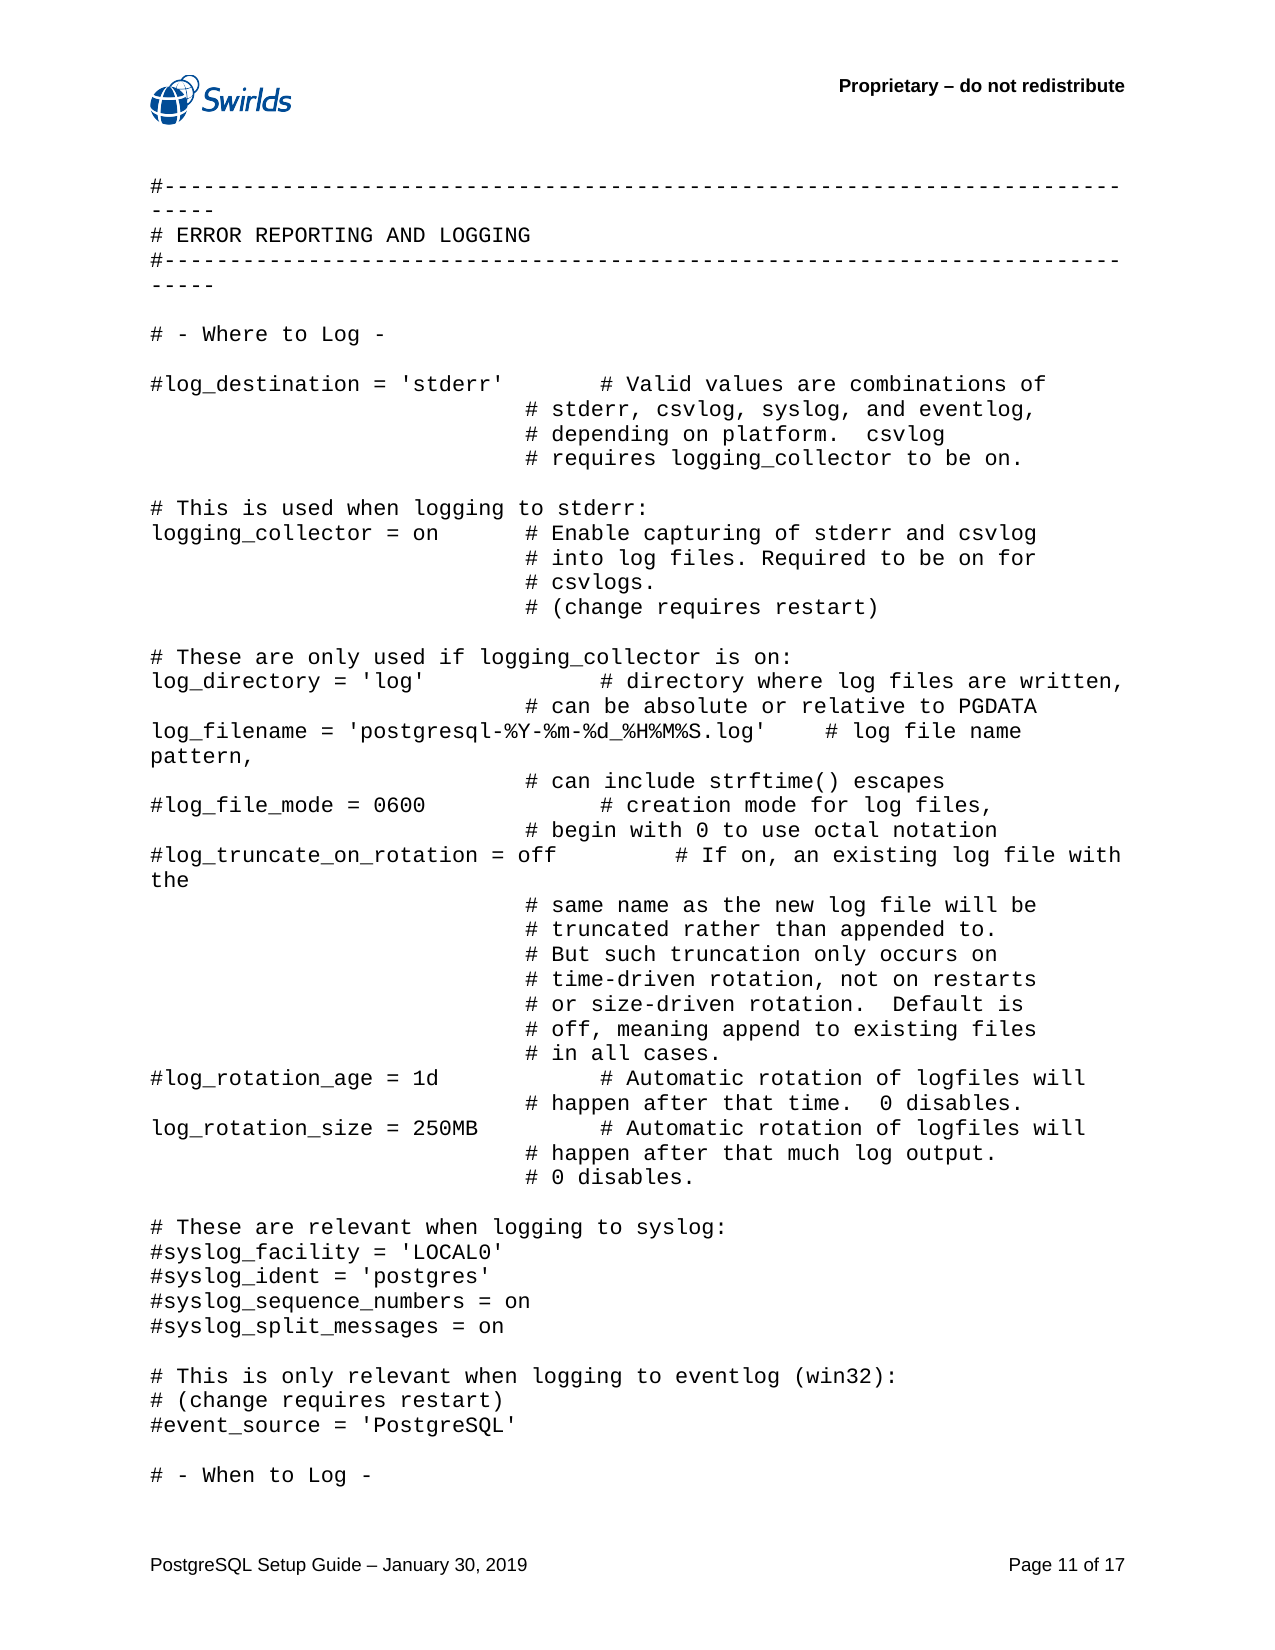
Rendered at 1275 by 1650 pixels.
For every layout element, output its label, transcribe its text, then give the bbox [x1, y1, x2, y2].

text # happen after that much log output. [150, 1142, 1125, 1166]
text # requires logging_collector to be on. [150, 447, 1125, 472]
text # But such truncation only occurs on [150, 943, 1125, 968]
text # depending on platform. csvlog [150, 423, 1125, 447]
picture [150, 75, 292, 125]
text # These are only used if logging_collector is on: [150, 646, 1125, 671]
text log_rotation_size = 250MB # Automatic rotation of logfiles will [150, 1117, 1125, 1142]
text # or size-driven rotation. Default is [150, 993, 1125, 1018]
text # in all cases. [150, 1042, 1125, 1067]
text #syslog_ident = 'postgres' [150, 1266, 1125, 1290]
text # happen after that time. 0 disables. [150, 1092, 1125, 1117]
text # into log files. Required to be on for [150, 547, 1125, 571]
text # This is only relevant when logging to eventlog (win32): [150, 1365, 1125, 1389]
text #syslog_sequence_numbers = on [150, 1290, 1125, 1315]
text # This is used when logging to stderr: [150, 497, 1125, 522]
text # stderr, csvlog, syslog, and eventlog, [150, 398, 1125, 423]
text # (change requires restart) [150, 596, 1125, 621]
text # These are relevant when logging to syslog: [150, 1216, 1125, 1241]
text # same name as the new log file will be [150, 894, 1125, 918]
text # - When to Log - [150, 1464, 1125, 1489]
text #------------------------------------------------------------------------------ [150, 175, 1125, 224]
text # (change requires restart) [150, 1389, 1125, 1414]
text # time-driven rotation, not on restarts [150, 968, 1125, 993]
text #log_file_mode = 0600 # creation mode for log files, [150, 794, 1125, 819]
text # off, meaning append to existing files [150, 1018, 1125, 1042]
text # truncated rather than appended to. [150, 918, 1125, 943]
text # 0 disables. [150, 1166, 1125, 1191]
text # can include strftime() escapes [150, 770, 1125, 794]
text # - Where to Log - [150, 323, 1125, 348]
text log_filename = 'postgresql-%Y-%m-%d_%H%M%S.log' # log file name pattern, [150, 720, 1125, 770]
text #log_truncate_on_rotation = off # If on, an existing log file with the [150, 844, 1125, 894]
text #event_source = 'PostgreSQL' [150, 1414, 1125, 1439]
text logging_collector = on # Enable capturing of stderr and csvlog [150, 522, 1125, 547]
text # can be absolute or relative to PGDATA [150, 695, 1125, 720]
text #log_destination = 'stderr' # Valid values are combinations of [150, 373, 1125, 398]
text # csvlogs. [150, 571, 1125, 596]
text # begin with 0 to use octal notation [150, 819, 1125, 844]
text #------------------------------------------------------------------------------ [150, 249, 1125, 299]
text #syslog_split_messages = on [150, 1315, 1125, 1340]
text #log_rotation_age = 1d # Automatic rotation of logfiles will [150, 1067, 1125, 1092]
text log_directory = 'log' # directory where log files are written, [150, 671, 1125, 695]
text #syslog_facility = 'LOCAL0' [150, 1241, 1125, 1266]
text # ERROR REPORTING AND LOGGING [150, 224, 1125, 249]
